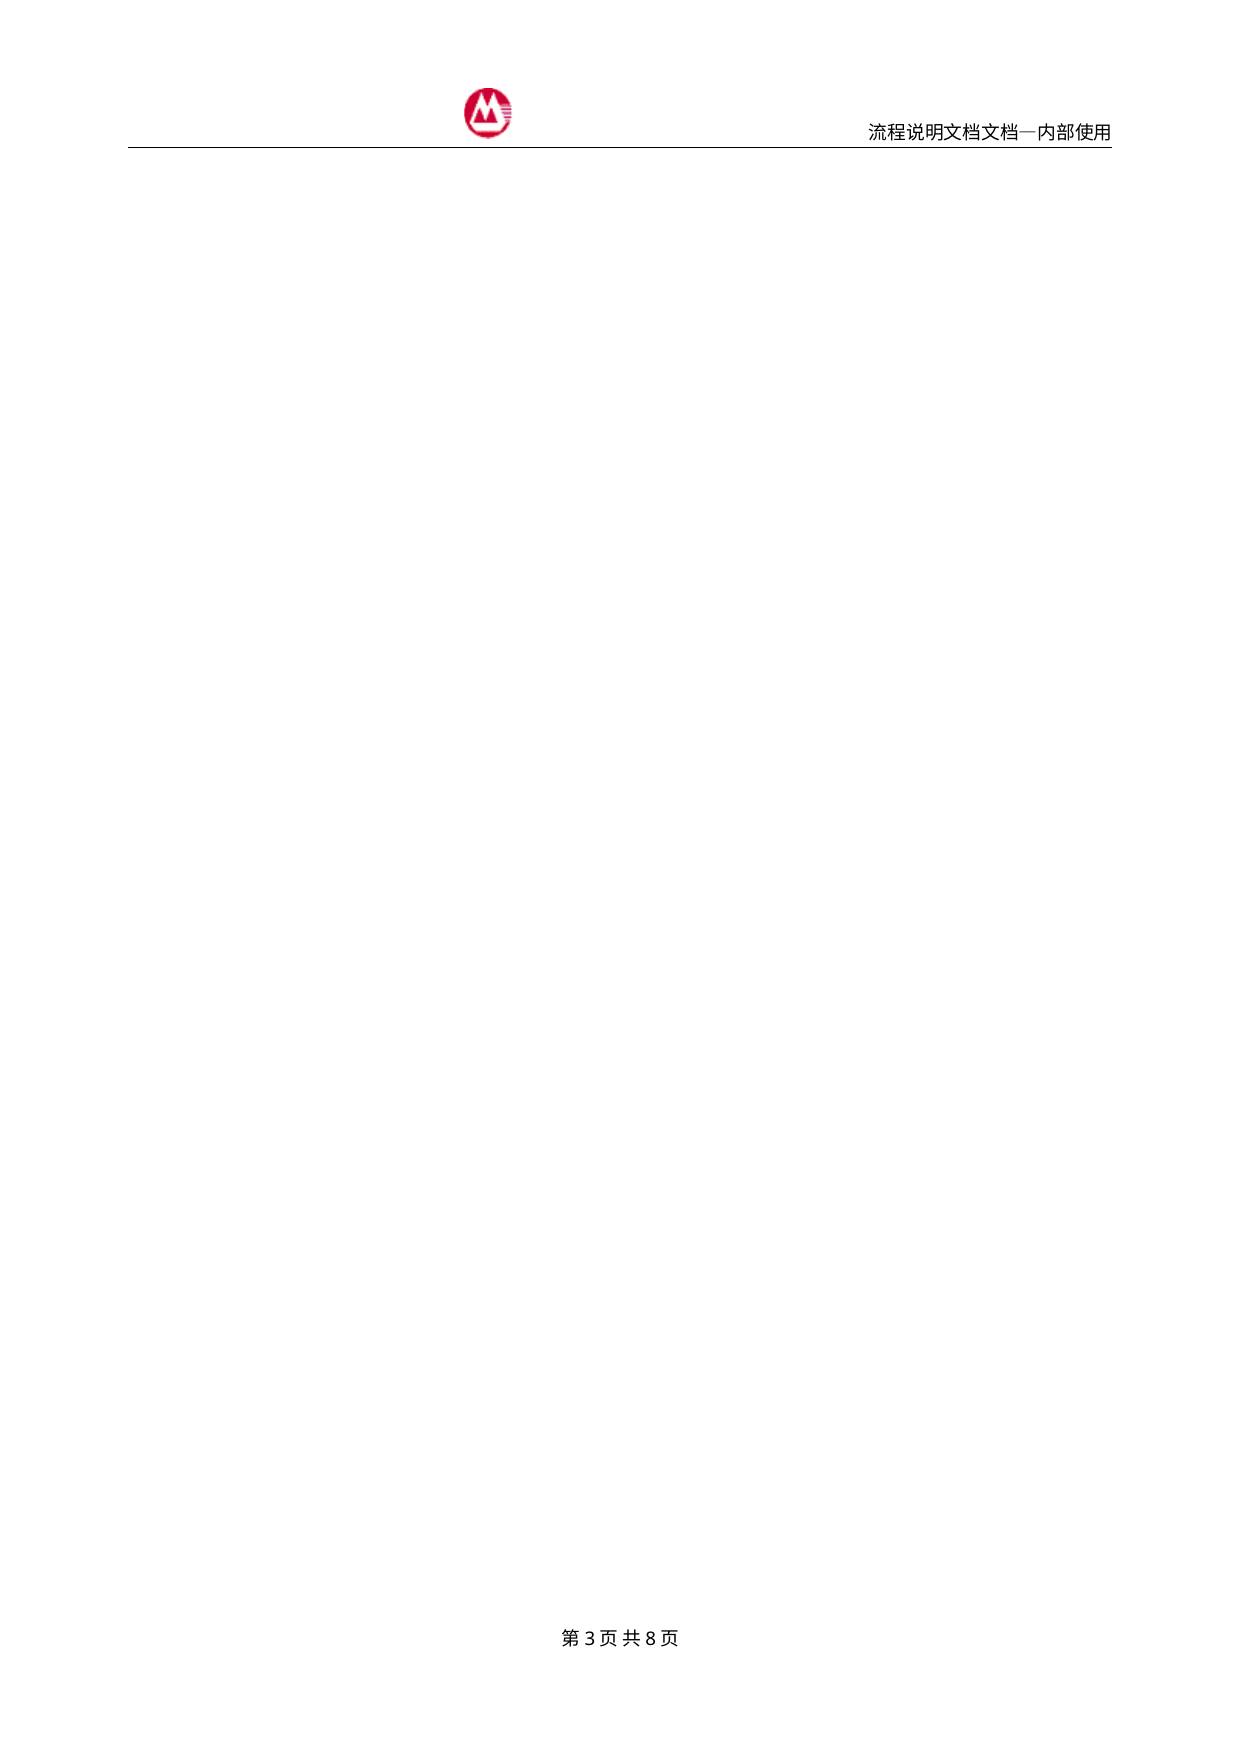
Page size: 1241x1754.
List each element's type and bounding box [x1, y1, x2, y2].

picture [464, 88, 513, 139]
